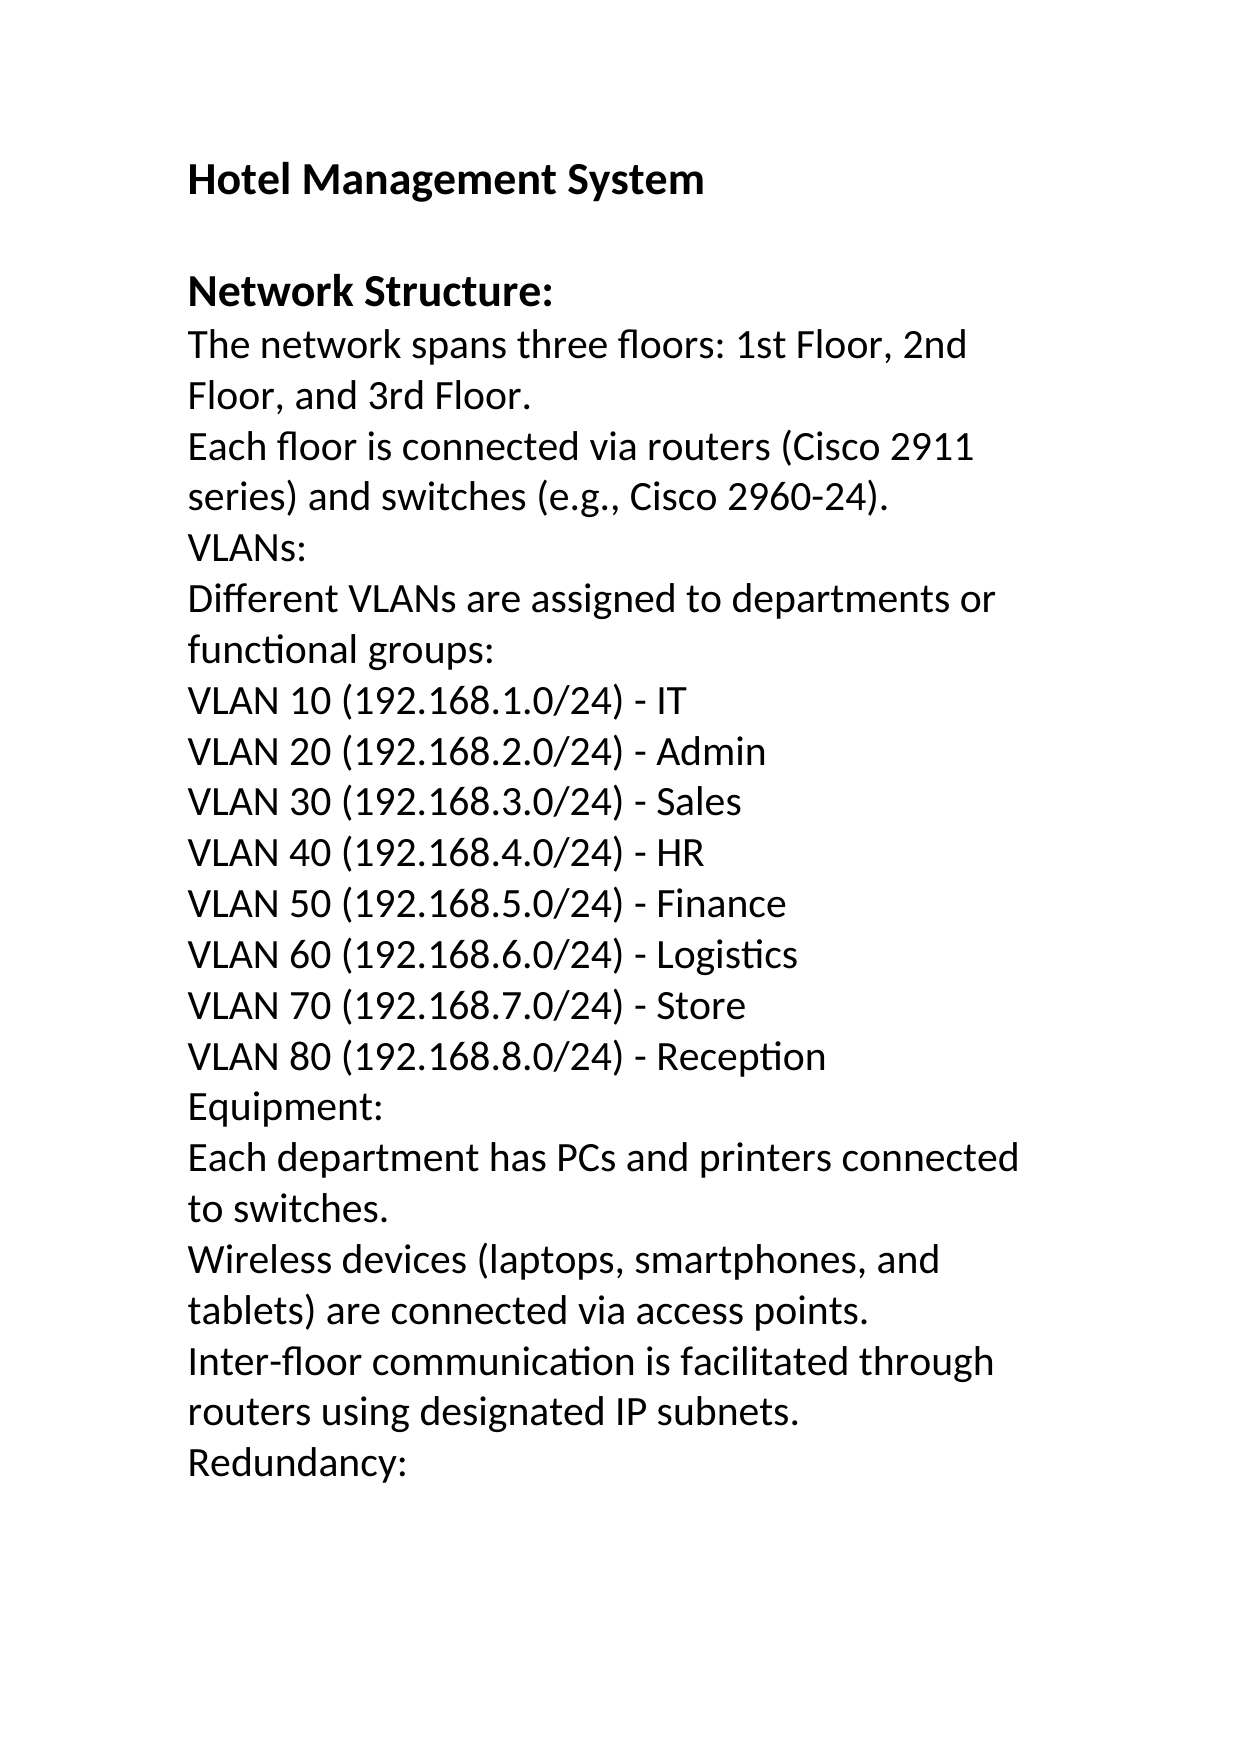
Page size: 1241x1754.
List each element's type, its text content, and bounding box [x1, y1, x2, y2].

text VLAN 10 (192.168.1.0/24) - IT [187, 674, 1053, 724]
text Inter-floor communication is facilitated through routers using designated IP subnets. [187, 1334, 1053, 1436]
text Each floor is connected via routers (Cisco 2911 series) and switches (e.g., Cisco 2960-24). [187, 419, 1053, 521]
text Redundancy: [187, 1436, 1053, 1487]
text Each department has PCs and printers connected to switches. [187, 1131, 1053, 1233]
text Different VLANs are assigned to departments or functional groups: [187, 572, 1053, 674]
text Wireless devices (laptops, smartphones, and tablets) are connected via access points. [187, 1233, 1053, 1334]
text VLAN 80 (192.168.8.0/24) - Reception [187, 1029, 1053, 1080]
text VLAN 20 (192.168.2.0/24) - Admin [187, 724, 1053, 775]
text Hotel Management System [187, 150, 1053, 206]
text Network Structure: [187, 262, 1053, 318]
text VLAN 40 (192.168.4.0/24) - HR [187, 826, 1053, 877]
text VLAN 50 (192.168.5.0/24) - Finance [187, 877, 1053, 928]
text VLAN 70 (192.168.7.0/24) - Store [187, 979, 1053, 1029]
text VLANs: [187, 521, 1053, 572]
text VLAN 60 (192.168.6.0/24) - Logistics [187, 928, 1053, 979]
text Equipment: [187, 1080, 1053, 1131]
text The network spans three floors: 1st Floor, 2nd Floor, and 3rd Floor. [187, 318, 1053, 419]
text VLAN 30 (192.168.3.0/24) - Sales [187, 775, 1053, 826]
